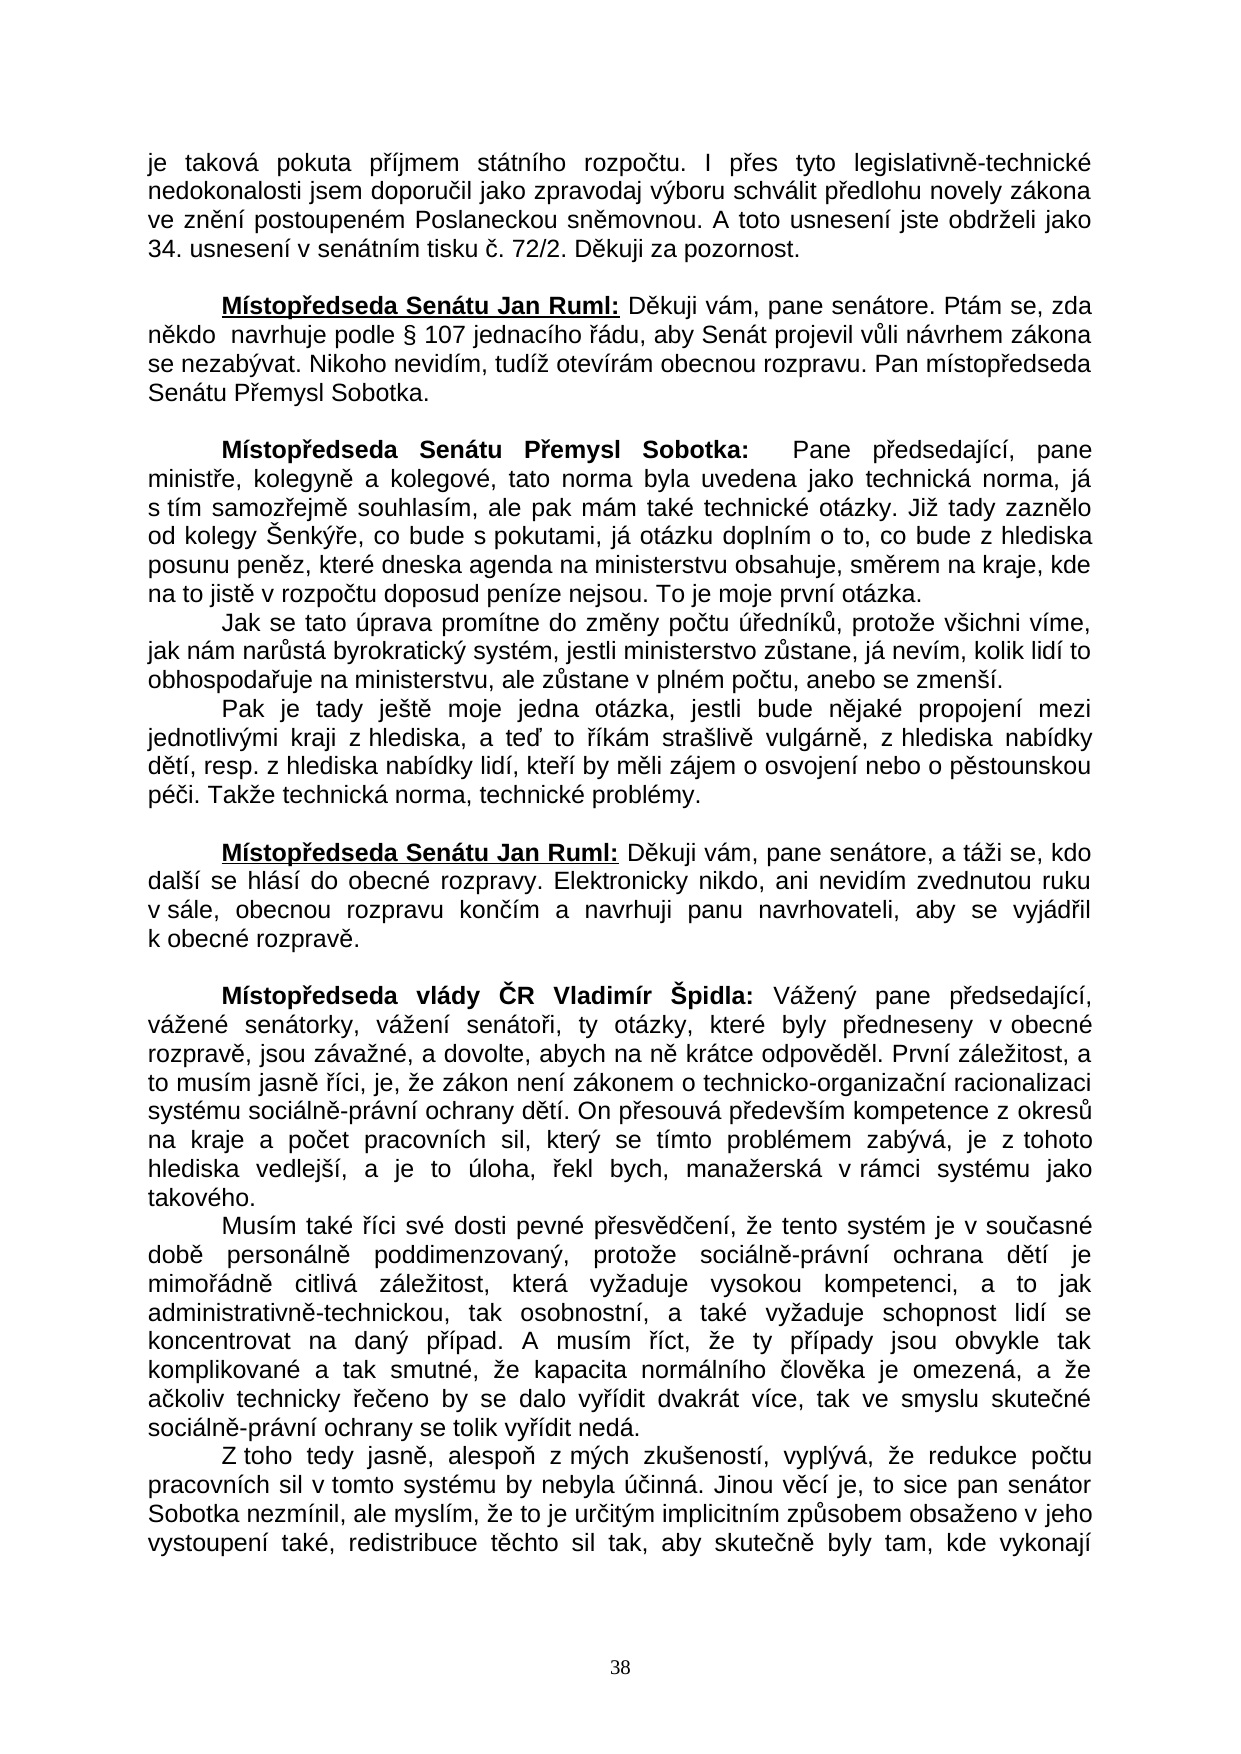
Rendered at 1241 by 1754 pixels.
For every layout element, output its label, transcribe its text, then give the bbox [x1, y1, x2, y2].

text Místopředseda vlády ČR Vladimír Špidla: Vážený pane předsedající, vážené senátorky, vážení senátoři, ty otázky, které byly předneseny v obecné rozpravě, jsou závažné, a dovolte, abych na ně krátce odpověděl. První záležitost, a to musím jasně říci, je, že zákon není zákonem o technicko-organizační racionalizaci systému sociálně-právní ochrany dětí. On přesouvá především kompetence z okresů na kraje a počet pracovních sil, který se tímto problémem zabývá, je z tohoto hlediska vedlejší, a je to úloha, řekl bych, manažerská v rámci systému jako takového. [148, 981, 1093, 1211]
text Místopředseda Senátu Jan Ruml: Děkuji vám, pane senátore. Ptám se, zda někdo navrhuje podle § 107 jednacího řádu, aby Senát projevil vůli návrhem zákona se nezabývat. Nikoho nevidím, tudíž otevírám obecnou rozpravu. Pan místopředseda Senátu Přemysl Sobotka. [148, 291, 1093, 406]
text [148, 148, 1093, 263]
text Místopředseda Senátu Přemysl Sobotka: Pane předsedající, pane ministře, kolegyně a kolegové, tato norma byla uvedena jako technická norma, já s tím samozřejmě souhlasím, ale pak mám také technické otázky. Již tady zaznělo od kolegy Šenkýře, co bude s pokutami, já otázku doplním o to, co bude z hlediska posunu peněz, které dneska agenda na ministerstvu obsahuje, směrem na kraje, kde na to jistě v rozpočtu doposud peníze nejsou. To je moje první otázka. [148, 435, 1093, 608]
text Místopředseda Senátu Jan Ruml: Děkuji vám, pane senátore, a táži se, kdo další se hlásí do obecné rozpravy. Elektronicky nikdo, ani nevidím zvednutou ruku v sále, obecnou rozpravu končím a navrhuji panu navrhovateli, aby se vyjádřil k obecné rozpravě. [148, 838, 1093, 953]
text Jak se tato úprava promítne do změny počtu úředníků, protože všichni víme, jak nám narůstá byrokratický systém, jestli ministerstvo zůstane, já nevím, kolik lidí to obhospodařuje na ministerstvu, ale zůstane v plném počtu, anebo se zmenší. [148, 608, 1093, 694]
text Pak je tady ještě moje jedna otázka, jestli bude nějaké propojení mezi jednotlivými kraji z hlediska, a teď to říkám strašlivě vulgárně, z hlediska nabídky dětí, resp. z hlediska nabídky lidí, kteří by měli zájem o osvojení nebo o pěstounskou péči. Takže technická norma, technické problémy. [148, 694, 1093, 809]
text Musím také říci své dosti pevné přesvědčení, že tento systém je v současné době personálně poddimenzovaný, protože sociálně-právní ochrana dětí je mimořádně citlivá záležitost, která vyžaduje vysokou kompetenci, a to jak administrativně-technickou, tak osobnostní, a také vyžaduje schopnost lidí se koncentrovat na daný případ. A musím říct, že ty případy jsou obvykle tak komplikované a tak smutné, že kapacita normálního člověka je omezená, a že ačkoliv technicky řečeno by se dalo vyřídit dvakrát více, tak ve smyslu skutečné sociálně-právní ochrany se tolik vyřídit nedá. [148, 1211, 1093, 1441]
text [148, 1441, 1093, 1556]
